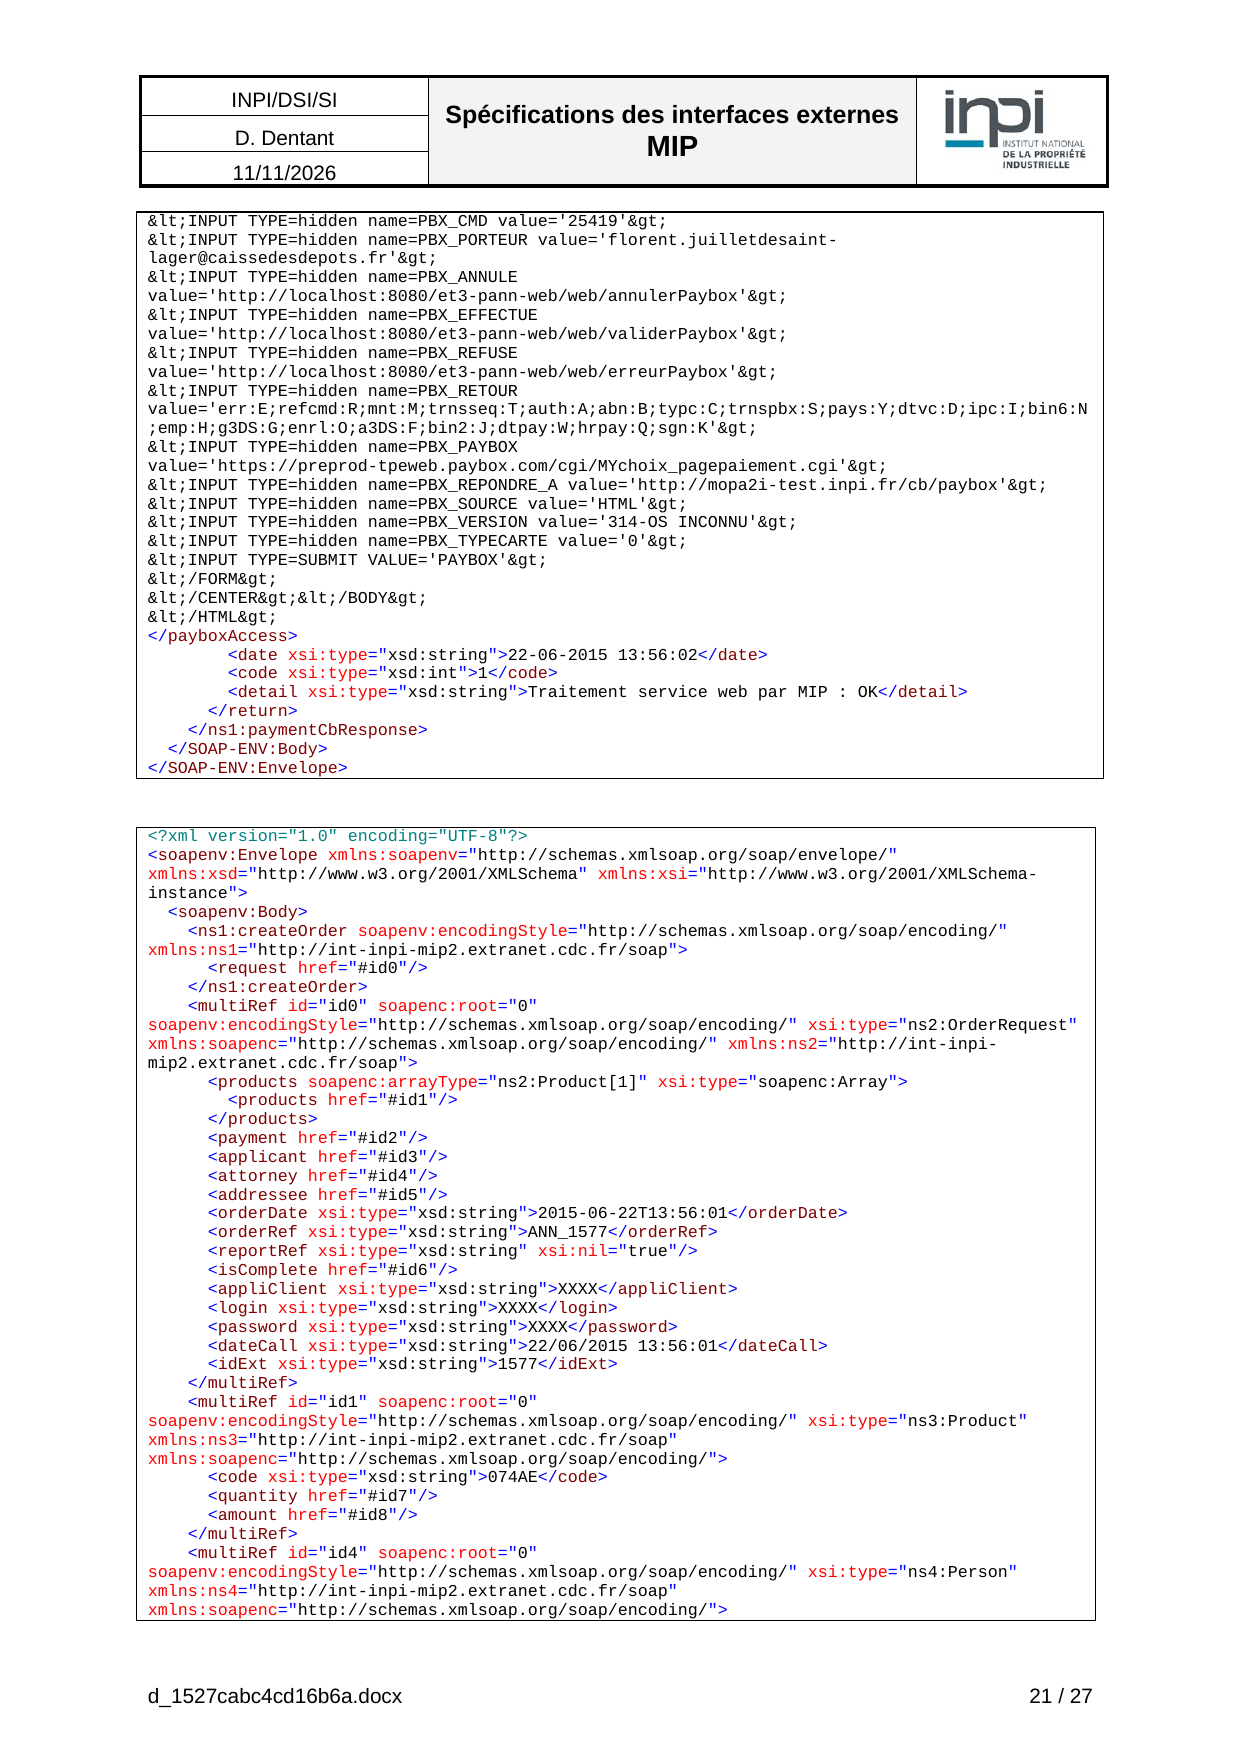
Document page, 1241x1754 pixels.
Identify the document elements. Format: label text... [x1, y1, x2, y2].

picture [932, 82, 1092, 181]
